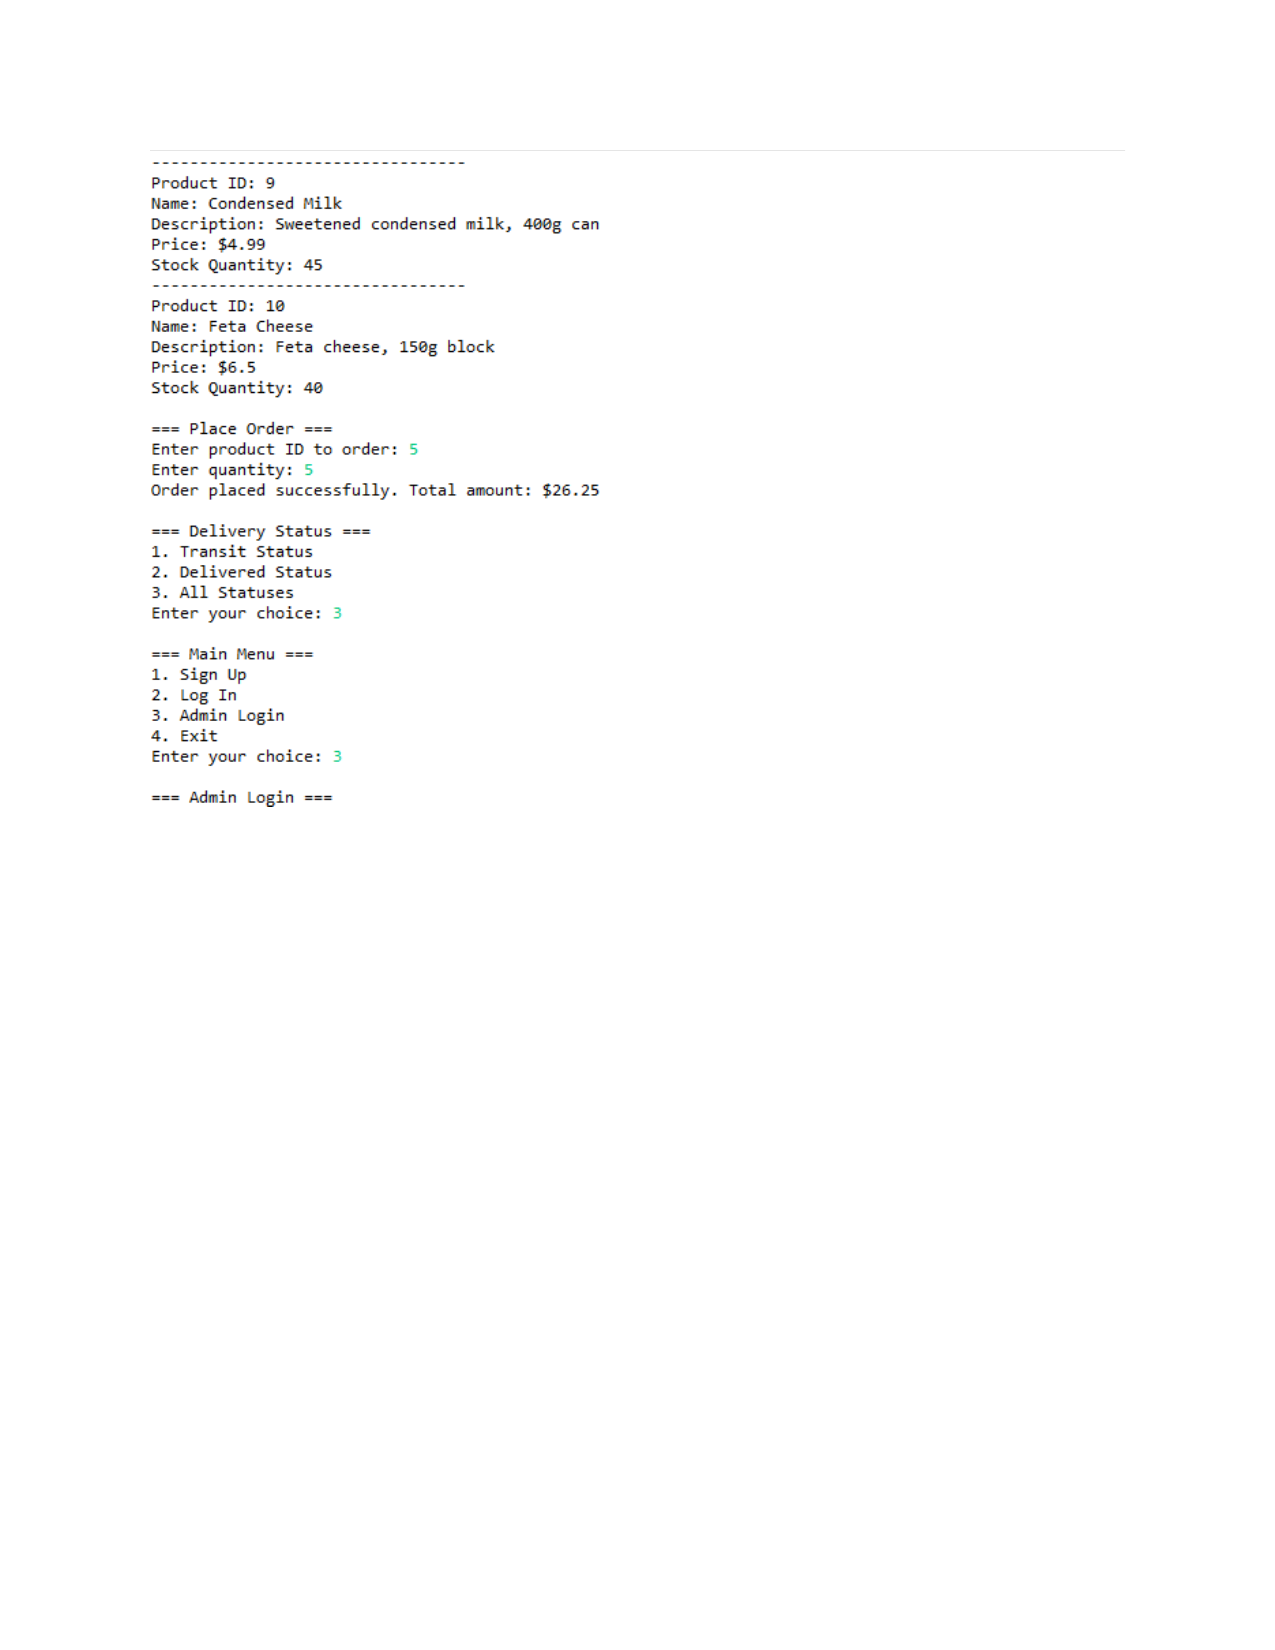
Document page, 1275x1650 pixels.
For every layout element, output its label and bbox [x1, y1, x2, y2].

picture [150, 150, 1125, 807]
